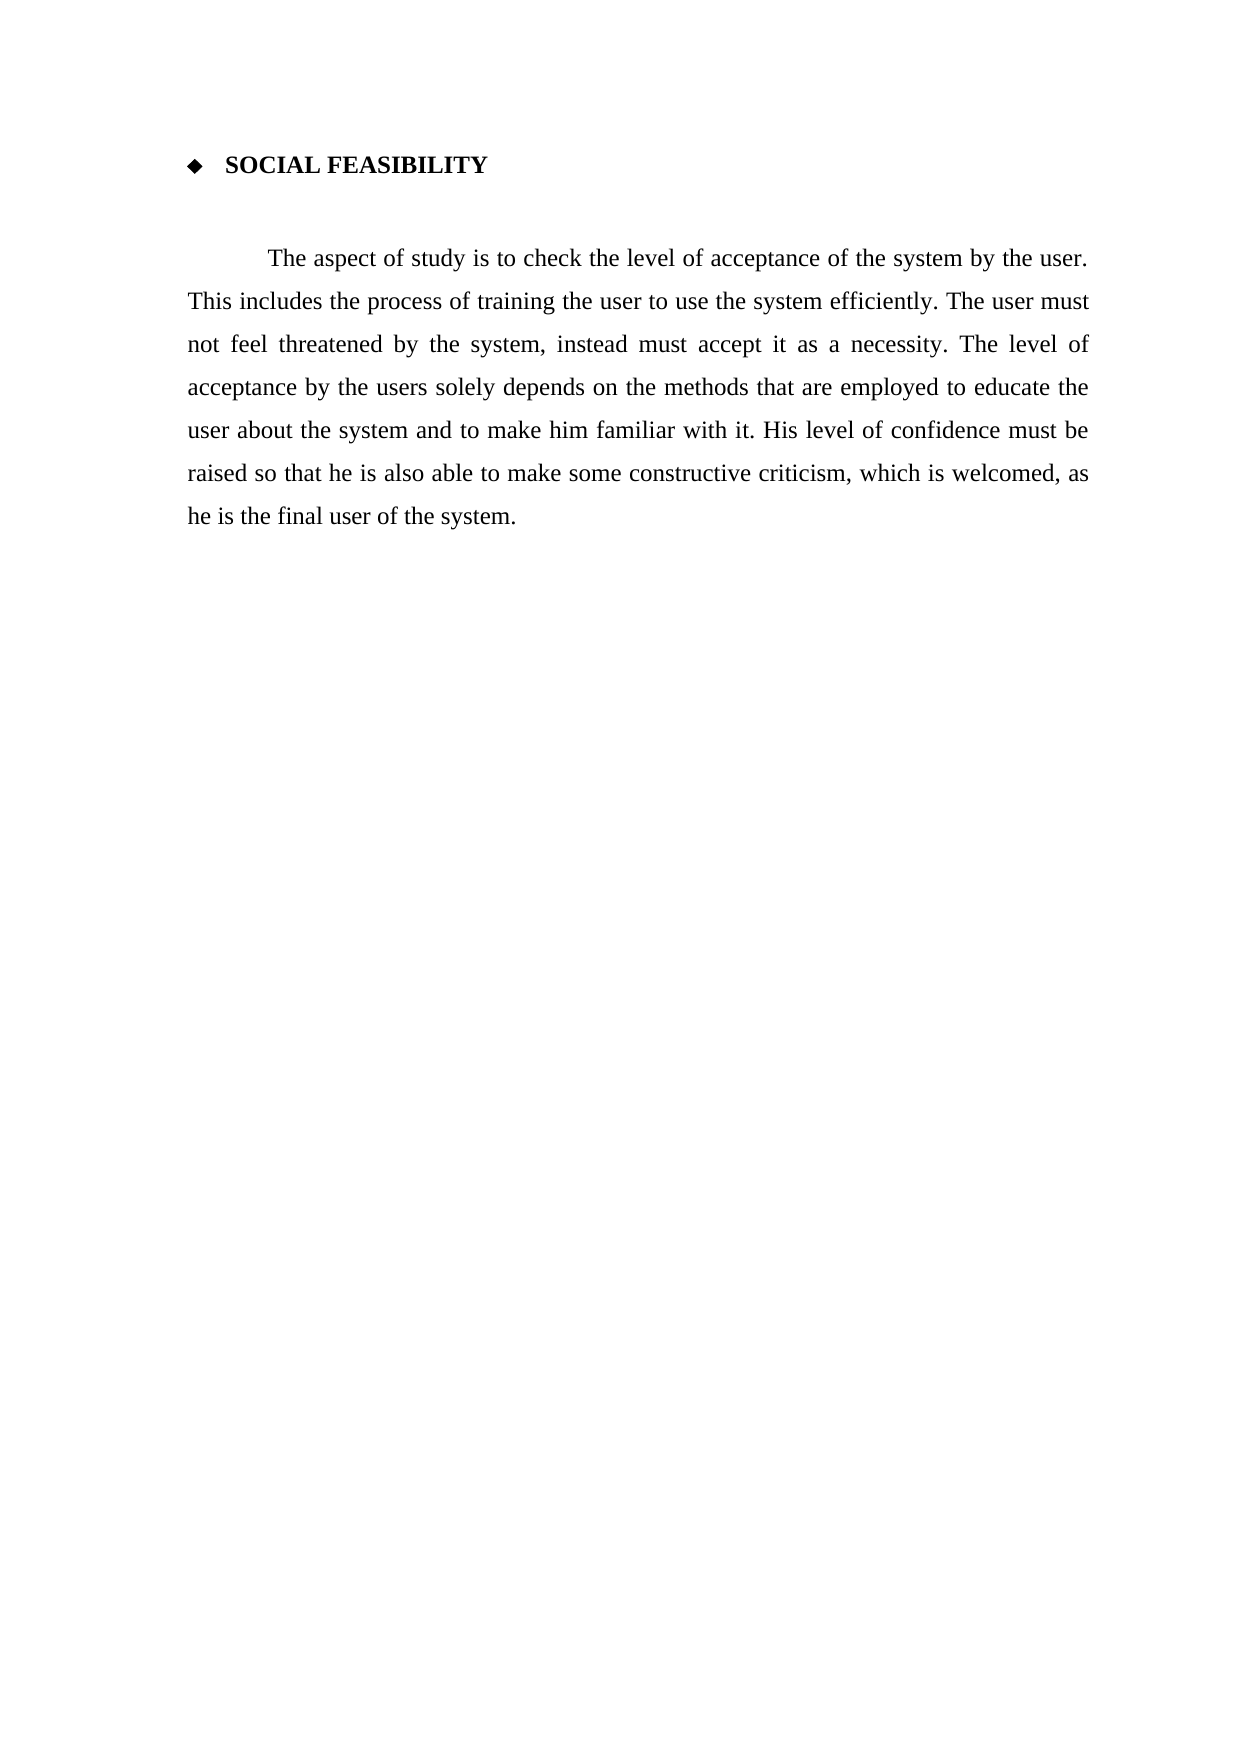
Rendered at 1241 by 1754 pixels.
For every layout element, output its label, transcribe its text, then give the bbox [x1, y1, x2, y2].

text The aspect of study is to check the level of acceptance of the system by the user. This includes the process of training the user to use the system efficiently. The user must not feel threatened by the system, instead must accept it as a necessity. The level of acceptance by the users solely depends on the methods that are employed to educate the user about the system and to make him familiar with it. His level of confidence must be raised so that he is also able to make some constructive criticism, which is welcomed, as he is the final user of the system. [187, 243, 1090, 530]
list SOCIAL FEASIBILITY [187, 150, 1090, 179]
